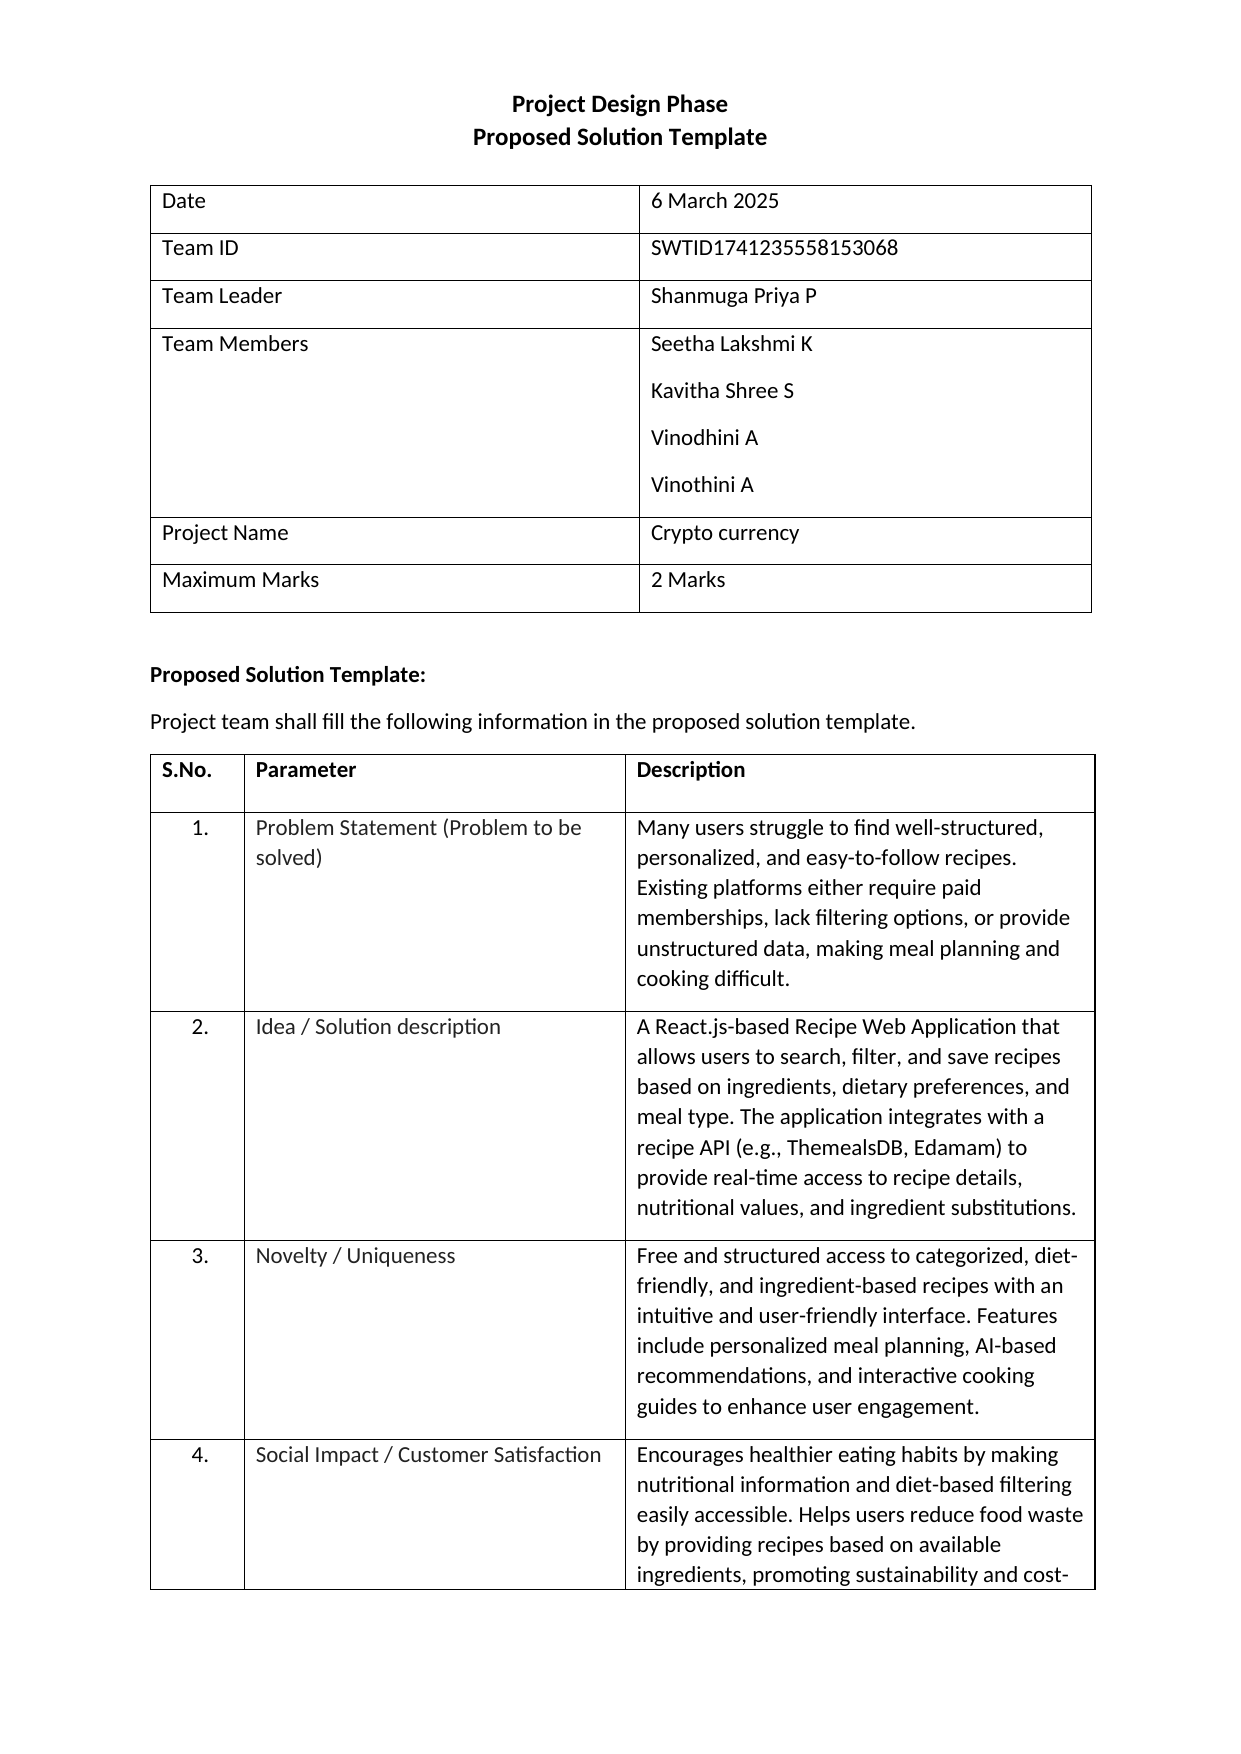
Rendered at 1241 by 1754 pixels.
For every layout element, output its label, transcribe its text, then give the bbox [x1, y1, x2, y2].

table_cell Many users struggle to find well-structured, personalized, and easy-to-follow recipes. Existing platforms either require paid memberships, lack filtering options, or provide unstructured data, making meal planning and cooking difficult. [626, 813, 1094, 1011]
table_header S.No. [151, 755, 244, 812]
table_cell Team Leader [151, 281, 639, 328]
text Proposed Solution Template [150, 122, 1090, 152]
table_cell Idea / Solution description [245, 1012, 625, 1240]
text Project team shall fill the following information in the proposed solution template. [150, 707, 1090, 735]
table_cell Team ID [151, 234, 639, 280]
table_cell Novelty / Uniqueness [245, 1241, 625, 1439]
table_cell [626, 1440, 1094, 1588]
table_cell Shanmuga Priya P [640, 281, 1091, 328]
table_cell Project Name [151, 518, 639, 564]
table_cell Crypto currency [640, 518, 1091, 564]
table_cell A React.js-based Recipe Web Application that allows users to search, filter, and save recipes based on ingredients, dietary preferences, and meal type. The application integrates with a recipe API (e.g., ThemealsDB, Edamam) to provide real-time access to recipe details, nutritional values, and ingredient substitutions. [626, 1012, 1094, 1240]
table_cell [151, 1241, 244, 1439]
table_cell [151, 1440, 244, 1588]
table_cell Problem Statement (Problem to be solved) [245, 813, 625, 1011]
table_header 6 March 2025 [640, 186, 1091, 232]
text Proposed Solution Template: [150, 660, 1090, 688]
text Project Design Phase [150, 89, 1090, 119]
table_header Description [626, 755, 1094, 812]
table_cell Maximum Marks [151, 565, 639, 612]
table_header Parameter [245, 755, 625, 812]
table_header Date [151, 186, 639, 232]
table_cell Free and structured access to categorized, diet-friendly, and ingredient-based recipes with an intuitive and user-friendly interface. Features include personalized meal planning, AI-based recommendations, and interactive cooking guides to enhance user engagement. [626, 1241, 1094, 1439]
table_cell [151, 1012, 244, 1240]
table_cell Team Members [151, 329, 639, 517]
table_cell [245, 1440, 625, 1588]
table_cell Seetha Lakshmi K Kavitha Shree S Vinodhini A Vinothini A [640, 329, 1091, 517]
table_cell [151, 813, 244, 1011]
table_cell 2 Marks [640, 565, 1091, 612]
table_cell SWTID1741235558153068 [640, 234, 1091, 280]
